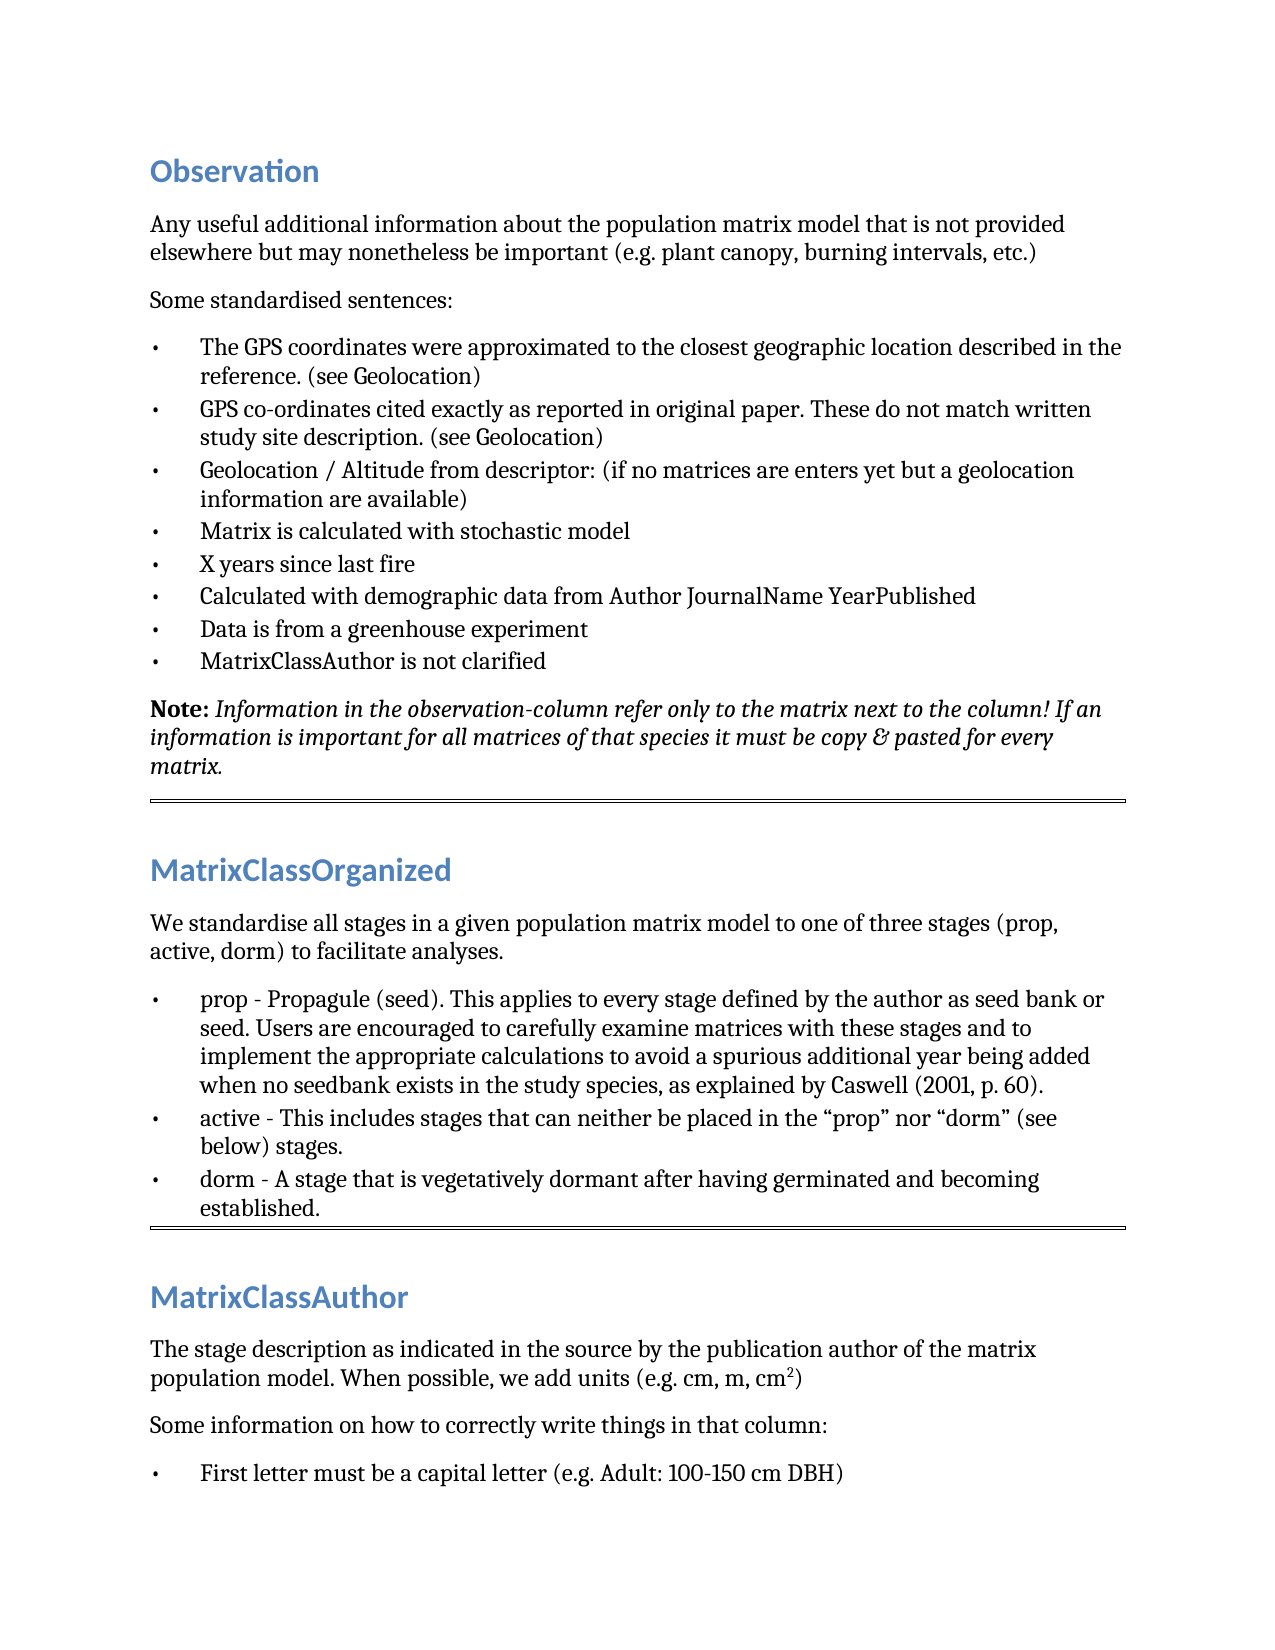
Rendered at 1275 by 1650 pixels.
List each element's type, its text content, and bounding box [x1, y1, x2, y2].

list First letter must be a capital letter (e.g. Adult: 100-150 cm DBH) [150, 1459, 1125, 1488]
list Matrix is calculated with stochastic model [150, 517, 1125, 546]
list X years since last fire [150, 549, 1125, 578]
text Some standardised sentences: [150, 286, 1125, 314]
list Data is from a greenhouse experiment [150, 614, 1125, 643]
text Some information on how to correctly write things in that column: [150, 1411, 1125, 1440]
list prop - Propagule (seed). This applies to every stage defined by the author as seed bank or seed. Users are encouraged to carefully examine matrices with these stages and to implement the appropriate calculations to avoid a spurious additional year being added when no seedbank exists in the study species, as explained by Caswell (2001, p. 60). [150, 985, 1125, 1100]
subtitle Observation [150, 150, 1125, 191]
list GPS co-ordinates cited exactly as reported in original paper. These do not match written study site description. (see Geolocation) [150, 394, 1125, 452]
text Note: Information in the observation-column refer only to the matrix next to the column! If an information is important for all matrices of that species it must be copy & pasted for every matrix. [150, 694, 1125, 781]
text Any useful additional information about the population matrix model that is not provided elsewhere but may nonetheless be important (e.g. plant canopy, burning intervals, etc.) [150, 209, 1125, 267]
list Calculated with demographic data from Author JournalName YearPublished [150, 582, 1125, 611]
list Geolocation / Altitude from descriptor: (if no matrices are enters yet but a geolocation information are available) [150, 456, 1125, 513]
list dorm - A stage that is vegetatively dormant after having germinated and becoming established. [150, 1165, 1125, 1222]
list The GPS coordinates were approximated to the closest geographic location described in the reference. (see Geolocation) [150, 333, 1125, 391]
subtitle MatrixClassOrganized [150, 849, 1125, 890]
list active - This includes stages that can neither be placed in the “prop” nor “dorm” (see below) stages. [150, 1103, 1125, 1161]
list MatrixClassAuthor is not clarified [150, 647, 1125, 676]
text We standardise all stages in a given population matrix model to one of three stages (prop, active, dorm) to facilitate analyses. [150, 908, 1125, 966]
subtitle MatrixClassAuthor [150, 1276, 1125, 1316]
